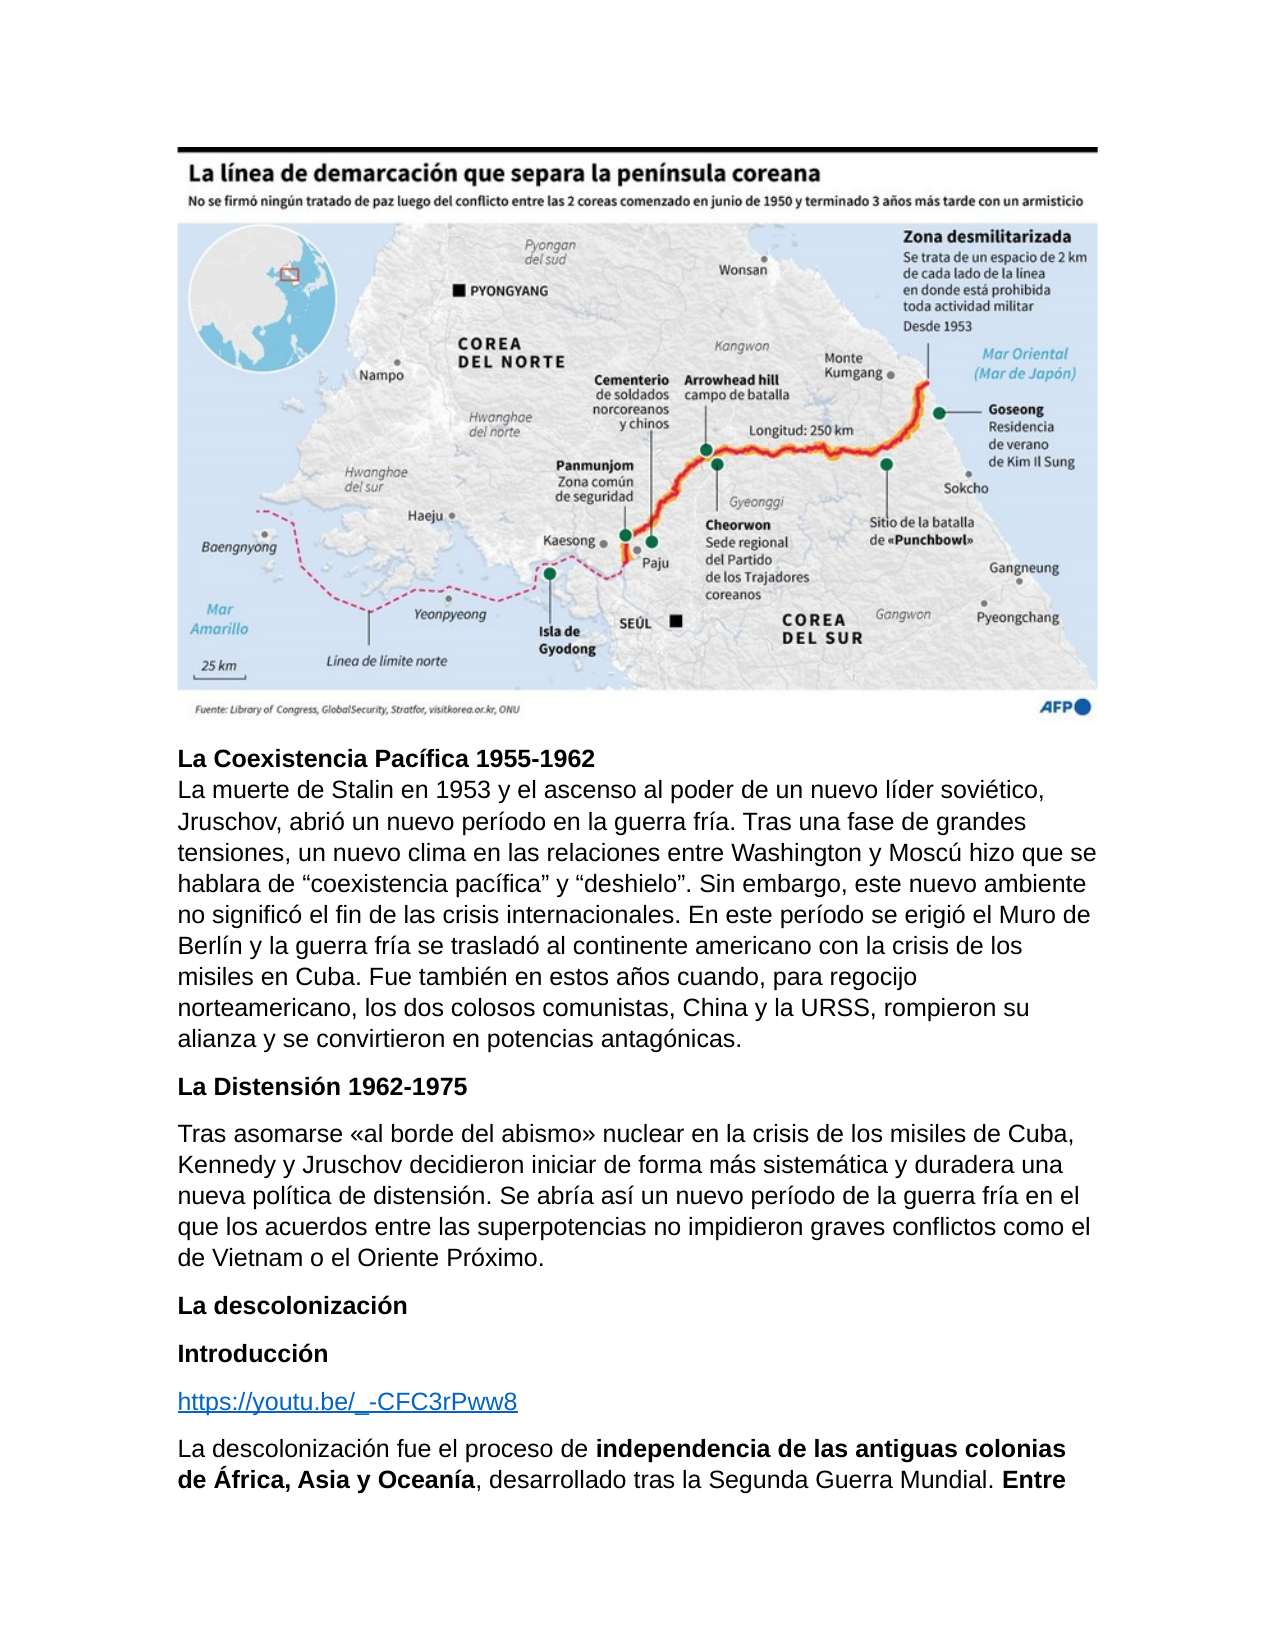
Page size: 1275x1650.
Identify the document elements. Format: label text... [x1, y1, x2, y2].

text https://youtu.be/_-CFC3rPww8 [177, 1387, 1098, 1415]
text Introducción [177, 1339, 1098, 1368]
text La descolonización [177, 1291, 1098, 1320]
text La Distensión 1962-1975 [177, 1072, 1098, 1100]
picture [177, 147, 1098, 726]
text La Coexistencia Pacífica 1955-1962 La muerte de Stalin en 1953 y el ascenso al poder de un nuevo líder soviético, Jruschov, abrió un nuevo período en la guerra fría. Tras una fase de grandes tensiones, un nuevo clima en las relaciones entre Washington y Moscú hizo que se hablara de “coexistencia pacífica” y “deshielo”. Sin embargo, este nuevo ambiente no significó el fin de las crisis internacionales. En este período se erigió el Muro de Berlín y la guerra fría se trasladó al continente americano con la crisis de los misiles en Cuba. Fue también en estos años cuando, para regocijo norteamericano, los dos colosos comunistas, China y la URSS, rompieron su alianza y se convirtieron en potencias antagónicas. [177, 744, 1098, 1053]
text Tras asomarse «al borde del abismo» nuclear en la crisis de los misiles de Cuba, Kennedy y Jruschov decidieron iniciar de forma más sistemática y duradera una nueva política de distensión. Se abría así un nuevo período de la guerra fría en el que los acuerdos entre las superpotencias no impidieron graves conflictos como el de Vietnam o el Oriente Próximo. [177, 1119, 1098, 1272]
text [177, 1434, 1098, 1494]
